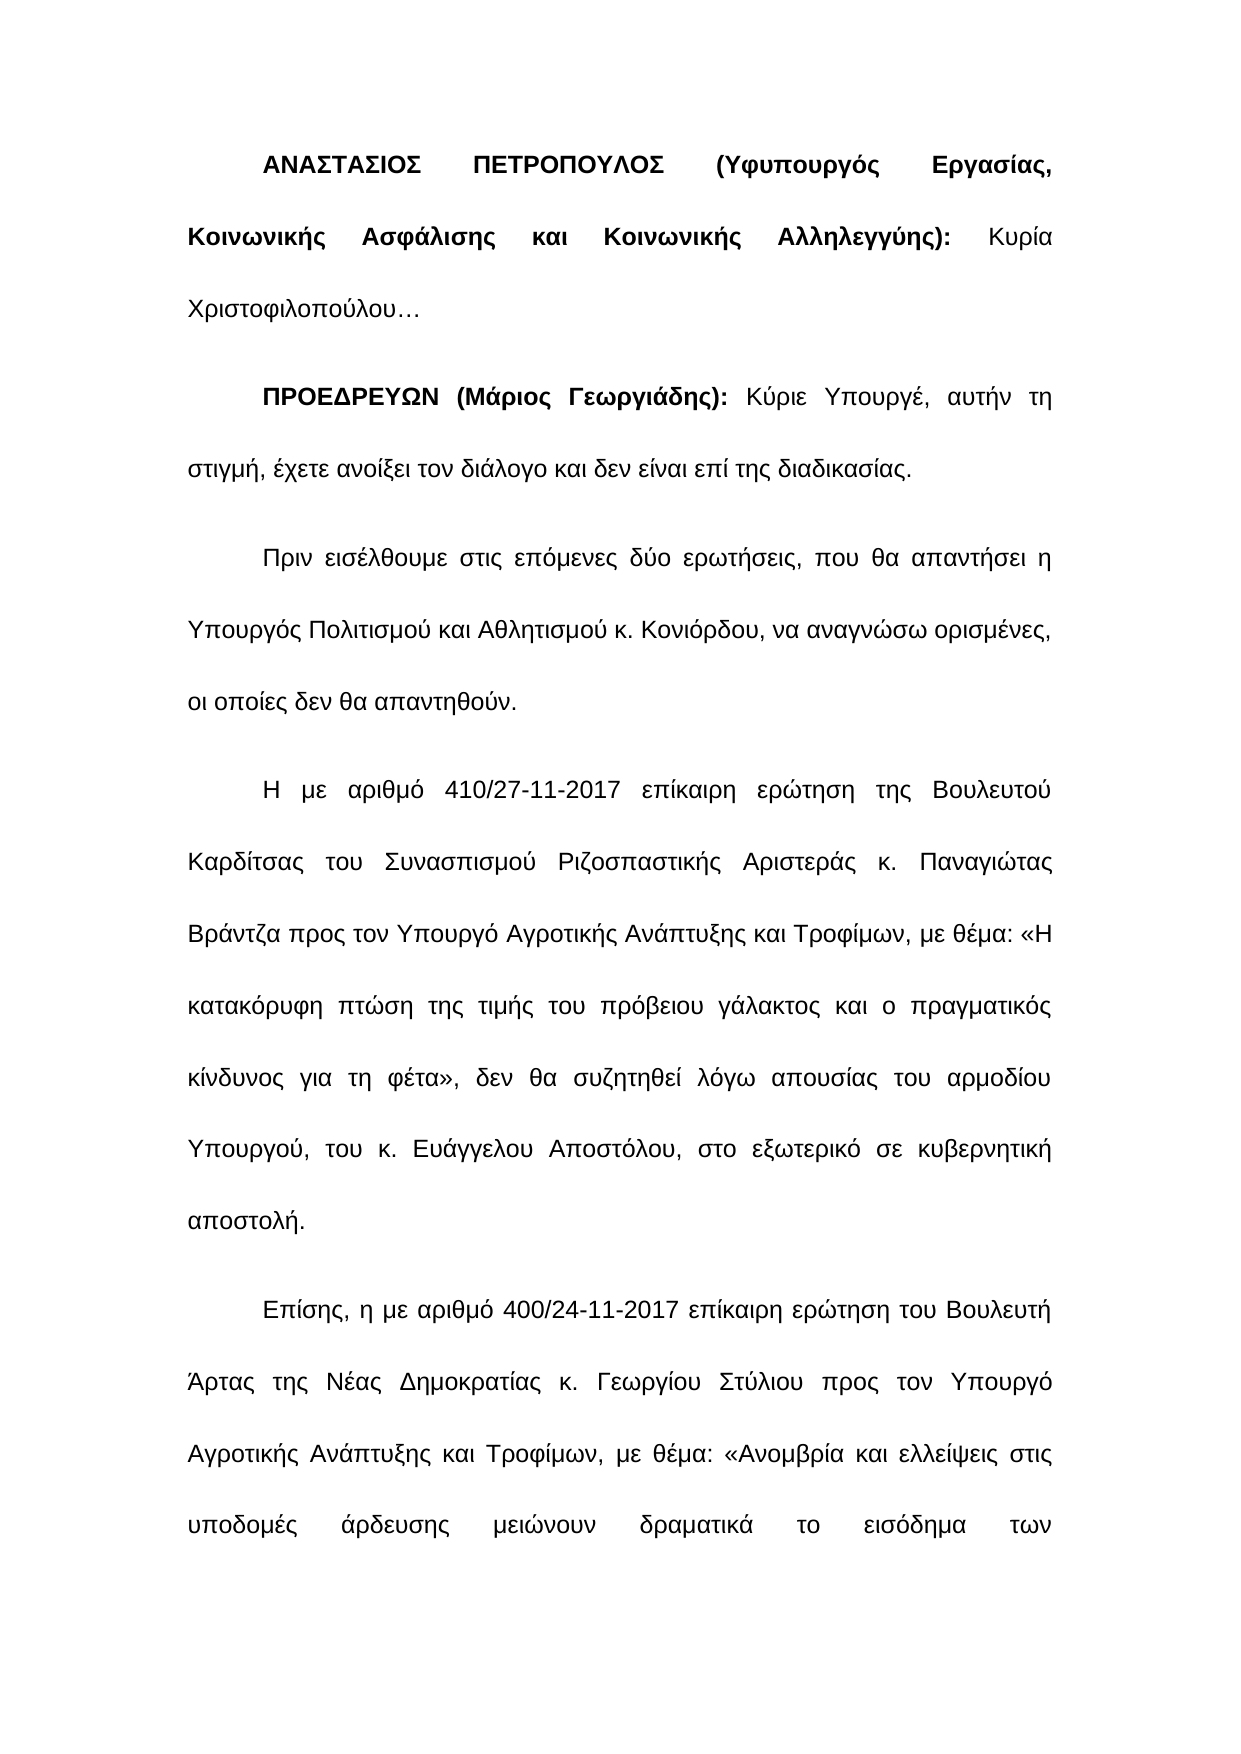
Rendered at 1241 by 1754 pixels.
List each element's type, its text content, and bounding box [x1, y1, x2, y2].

text ΠΡΟΕΔΡΕΥΩΝ (Μάριος Γεωργιάδης): Κύριε Υπουργέ, αυτήν τη στιγμή, έχετε ανοίξει τον διάλογο και δεν είναι επί της διαδικασίας. [187, 382, 1053, 483]
text Η με αριθμό 410/27-11-2017 επίκαιρη ερώτηση της Βουλευτού Καρδίτσας του Συνασπισμού Ριζοσπαστικής Αριστεράς κ. Παναγιώτας Βράντζα προς τον Υπουργό Αγροτικής Ανάπτυξης και Τροφίμων, με θέμα: «Η κατακόρυφη πτώση της τιμής του πρόβειου γάλακτος και ο πραγματικός κίνδυνος για τη φέτα», δεν θα συζητηθεί λόγω απουσίας του αρμοδίου Υπουργού, του κ. Ευάγγελου Αποστόλου, στο εξωτερικό σε κυβερνητική αποστολή. [187, 775, 1053, 1235]
text Πριν εισέλθουμε στις επόμενες δύο ερωτήσεις, που θα απαντήσει η Υπουργός Πολιτισμού και Αθλητισμού κ. Κονιόρδου, να αναγνώσω ορισμένες, οι οποίες δεν θα απαντηθούν. [187, 543, 1053, 715]
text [187, 1295, 1053, 1539]
text ΑΝΑΣΤΑΣΙΟΣ ΠΕΤΡΟΠΟΥΛΟΣ (Υφυπουργός Εργασίας, Κοινωνικής Ασφάλισης και Κοινωνικής Αλληλεγγύης): Κυρία Χριστοφιλοπούλου… [187, 150, 1053, 322]
